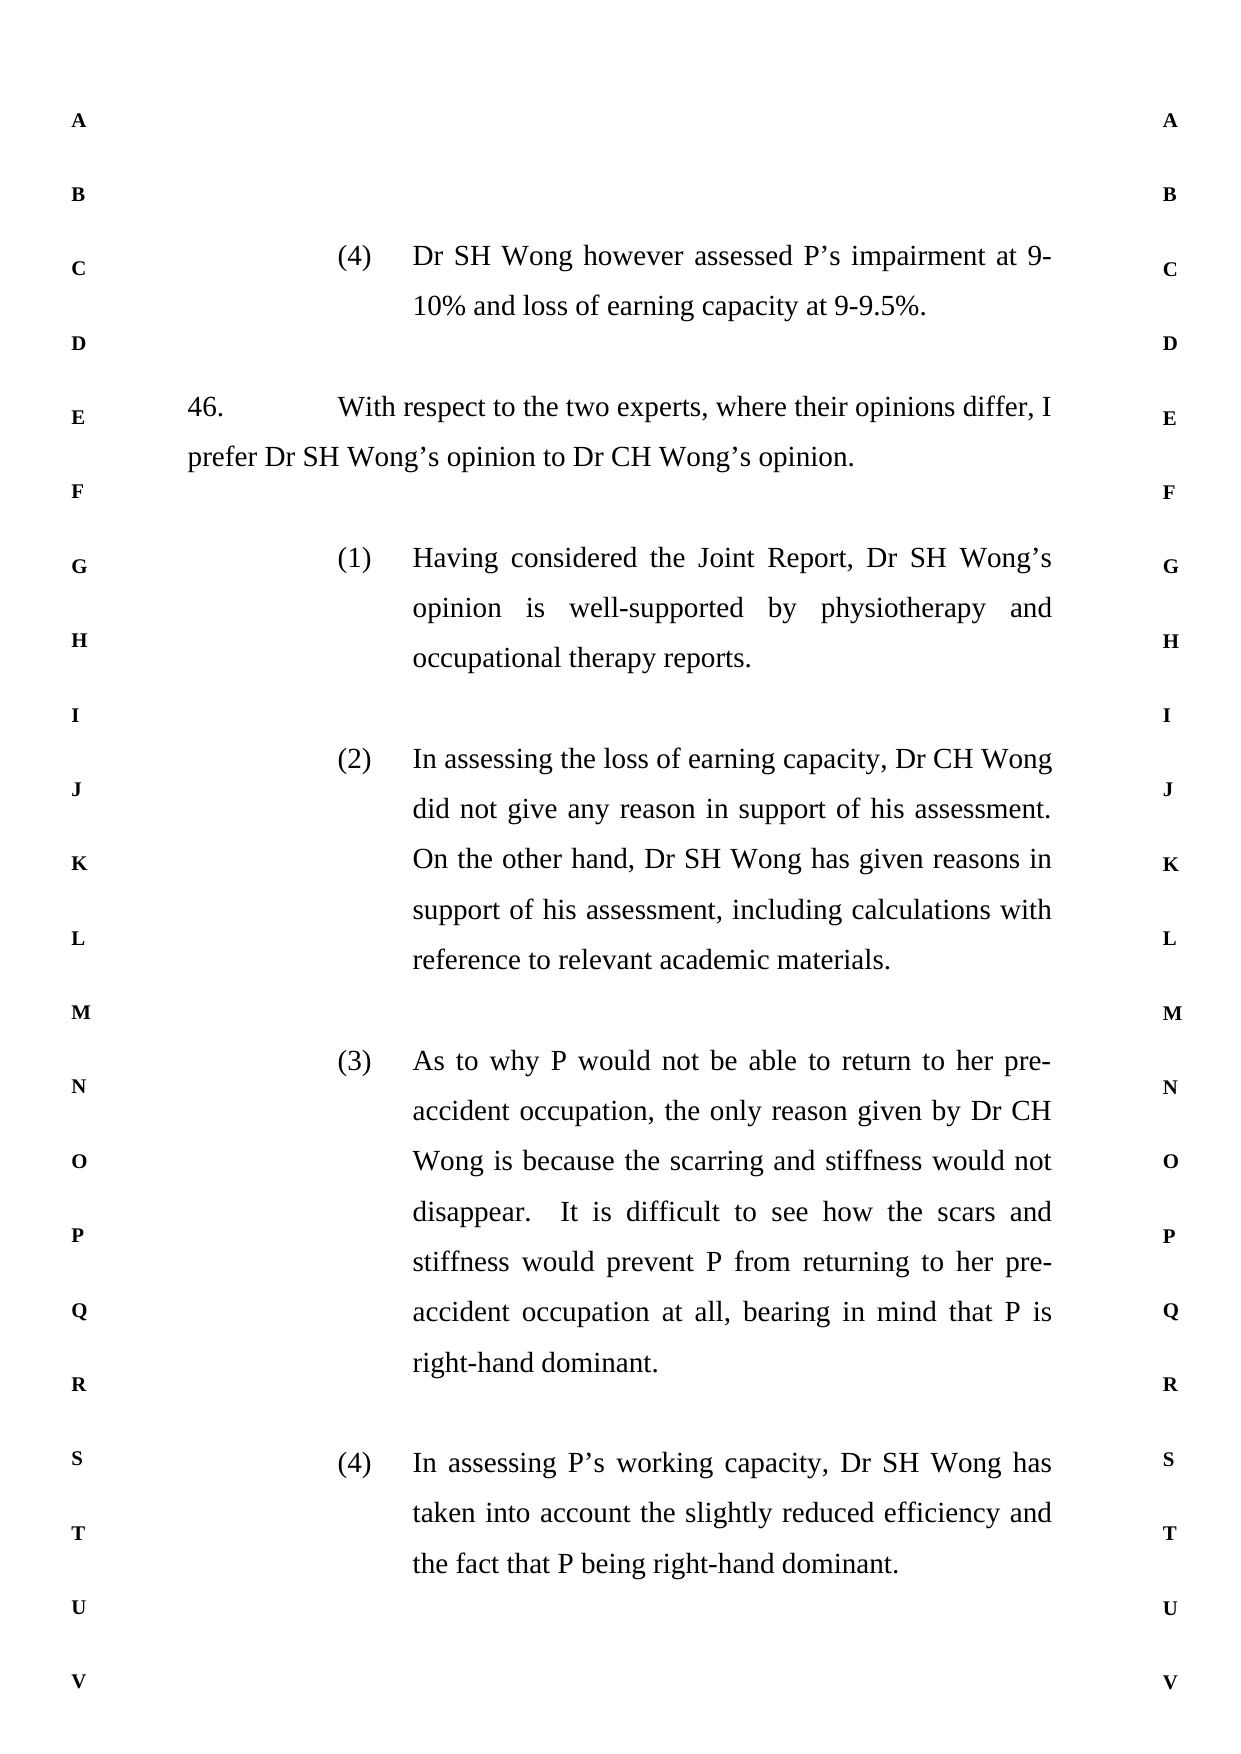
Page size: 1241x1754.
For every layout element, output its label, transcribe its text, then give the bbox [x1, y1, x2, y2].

list With respect to the two experts, where their opinions differ, I prefer Dr SH Wong’s opinion to Dr CH Wong’s opinion. [187, 389, 1053, 473]
list In assessing the loss of earning capacity, Dr CH Wong did not give any reason in support of his assessment. On the other hand, Dr SH Wong has given reasons in support of his assessment, including calculations with reference to relevant academic materials. [337, 741, 1053, 976]
list In assessing P’s working capacity, Dr SH Wong has taken into account the slightly reduced efficiency and the fact that P being right-hand dominant. [337, 1445, 1053, 1579]
list As to why P would not be able to return to her pre-accident occupation, the only reason given by Dr CH Wong is because the scarring and stiffness would not disappear. It is difficult to see how the scars and stiffness would prevent P from returning to her pre-accident occupation at all, bearing in mind that P is right-hand dominant. [337, 1043, 1053, 1378]
list Dr SH Wong however assessed P’s impairment at 9-10% and loss of earning capacity at 9-9.5%. [337, 238, 1053, 322]
list Having considered the Joint Report, Dr SH Wong’s opinion is well-supported by physiotherapy and occupational therapy reports. [337, 540, 1053, 674]
